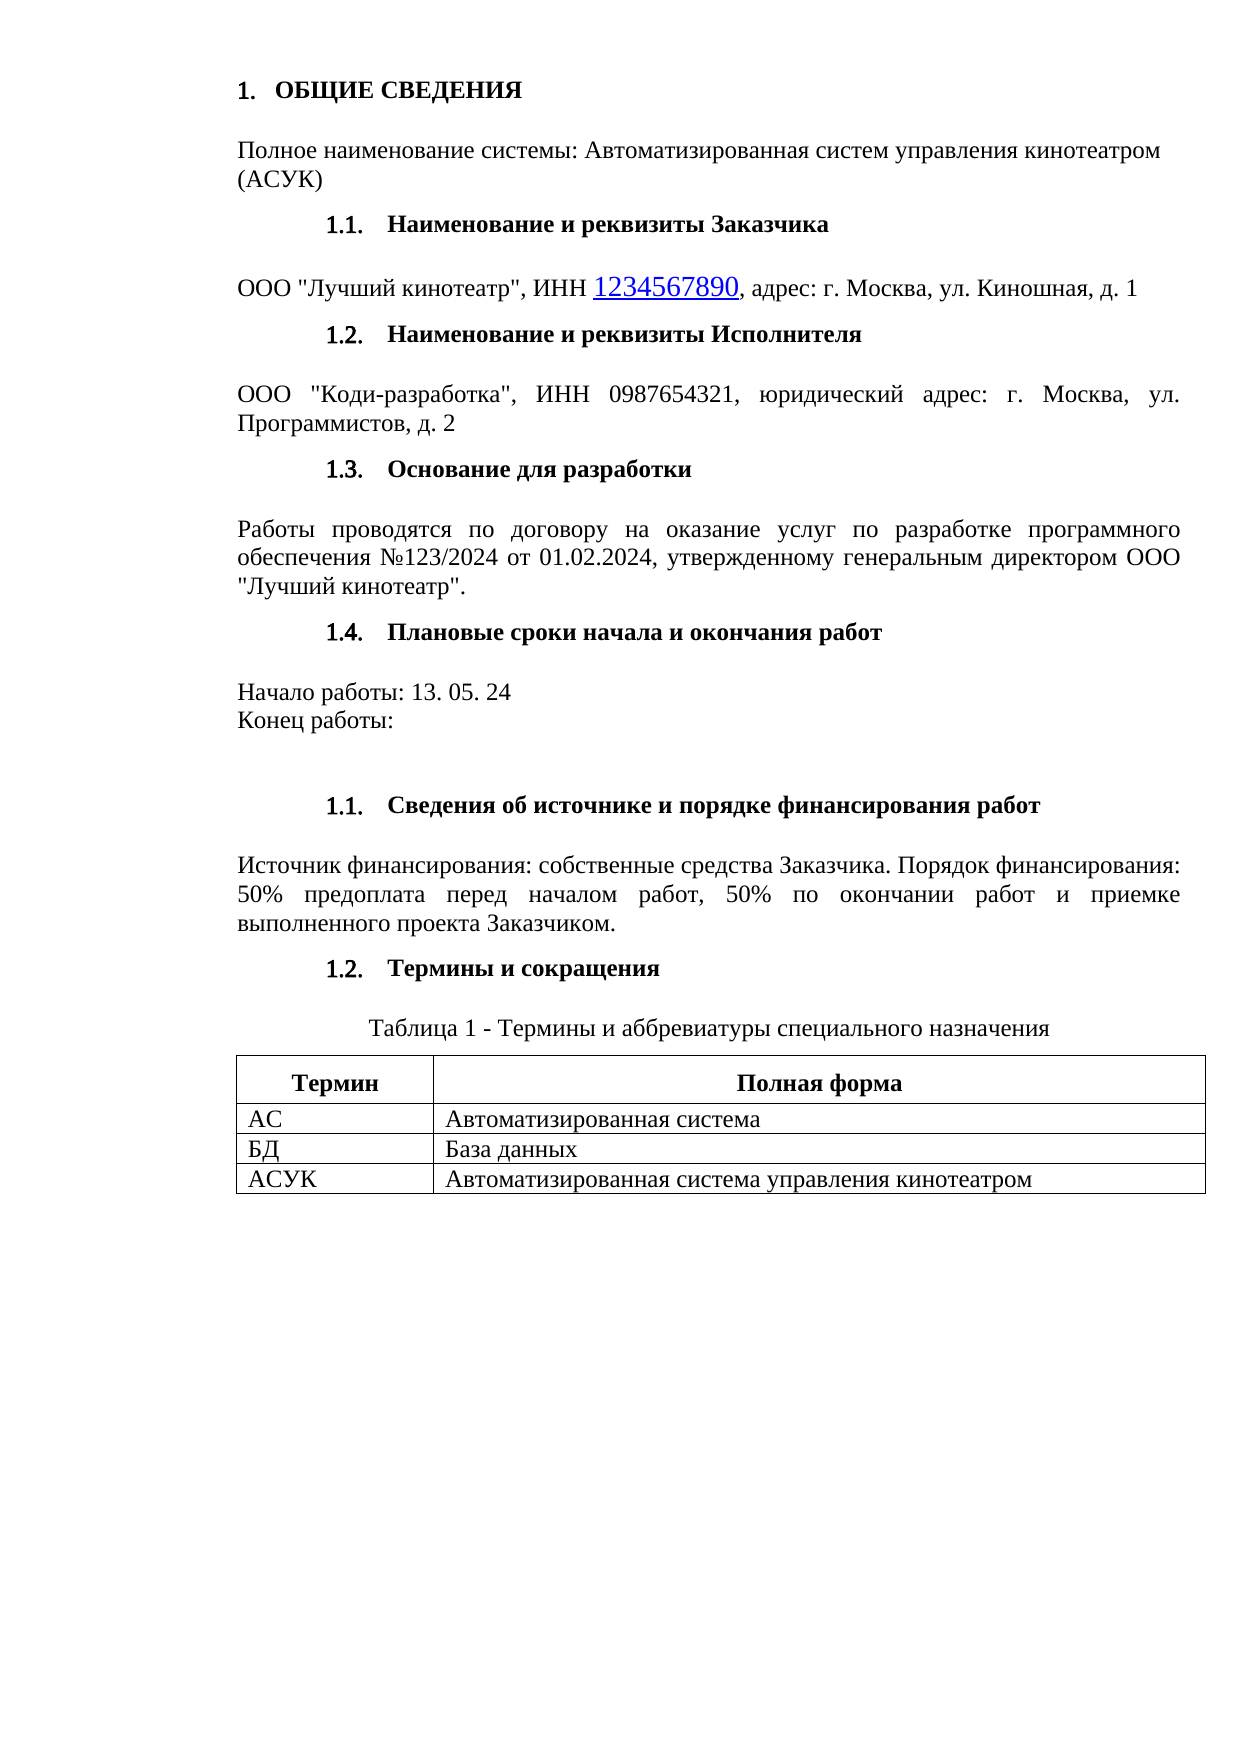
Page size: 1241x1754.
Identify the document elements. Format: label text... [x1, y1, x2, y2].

text Таблица 1 - Термины и аббревиатуры специального назначения [237, 1013, 1181, 1042]
subtitle Наименование и реквизиты Заказчика [326, 209, 1181, 238]
table_cell Автоматизированная система управления кинотеатром [434, 1164, 1205, 1193]
text Работы проводятся по договору на оказание услуг по разработке программного обеспечения №123/2024 от 01.02.2024, утвержденному генеральным директором ООО "Лучший кинотеатр". [237, 514, 1181, 600]
table_cell БД [237, 1134, 433, 1163]
subtitle Сведения об источнике и порядке финансирования работ [326, 791, 1181, 819]
subtitle Плановые сроки начала и окончания работ [326, 617, 1181, 645]
table_cell База данных [434, 1134, 1205, 1163]
table_cell АС [237, 1104, 433, 1133]
table_cell АСУК [237, 1164, 433, 1193]
table_cell Автоматизированная система [434, 1104, 1205, 1133]
table_header Термин [237, 1056, 433, 1103]
table_header Полная форма [434, 1056, 1205, 1103]
text Источник финансирования: собственные средства Заказчика. Порядок финансирования: 50% предоплата перед началом работ, 50% по окончании работ и приемке выполненного проекта Заказчиком. [237, 851, 1181, 937]
subtitle Термины и сокращения [326, 953, 1181, 982]
subtitle Основание для разработки [326, 454, 1181, 482]
subtitle ОБЩИЕ СВЕДЕНИЯ [237, 75, 1181, 104]
text Начало работы: 13. 05. 24 [237, 677, 1181, 705]
text Полное наименование системы: Автоматизированная систем управления кинотеатром (АСУК) [237, 135, 1181, 193]
text ООО "Лучший кинотеатр", ИНН 1234567890, адрес: г. Москва, ул. Киношная, д. 1 [237, 269, 1181, 303]
text Конец работы: [237, 705, 1181, 734]
text ООО "Коди-разработка", ИНН 0987654321, юридический адрес: г. Москва, ул. Программистов, д. 2 [237, 379, 1181, 437]
subtitle Наименование и реквизиты Исполнителя [326, 319, 1181, 348]
